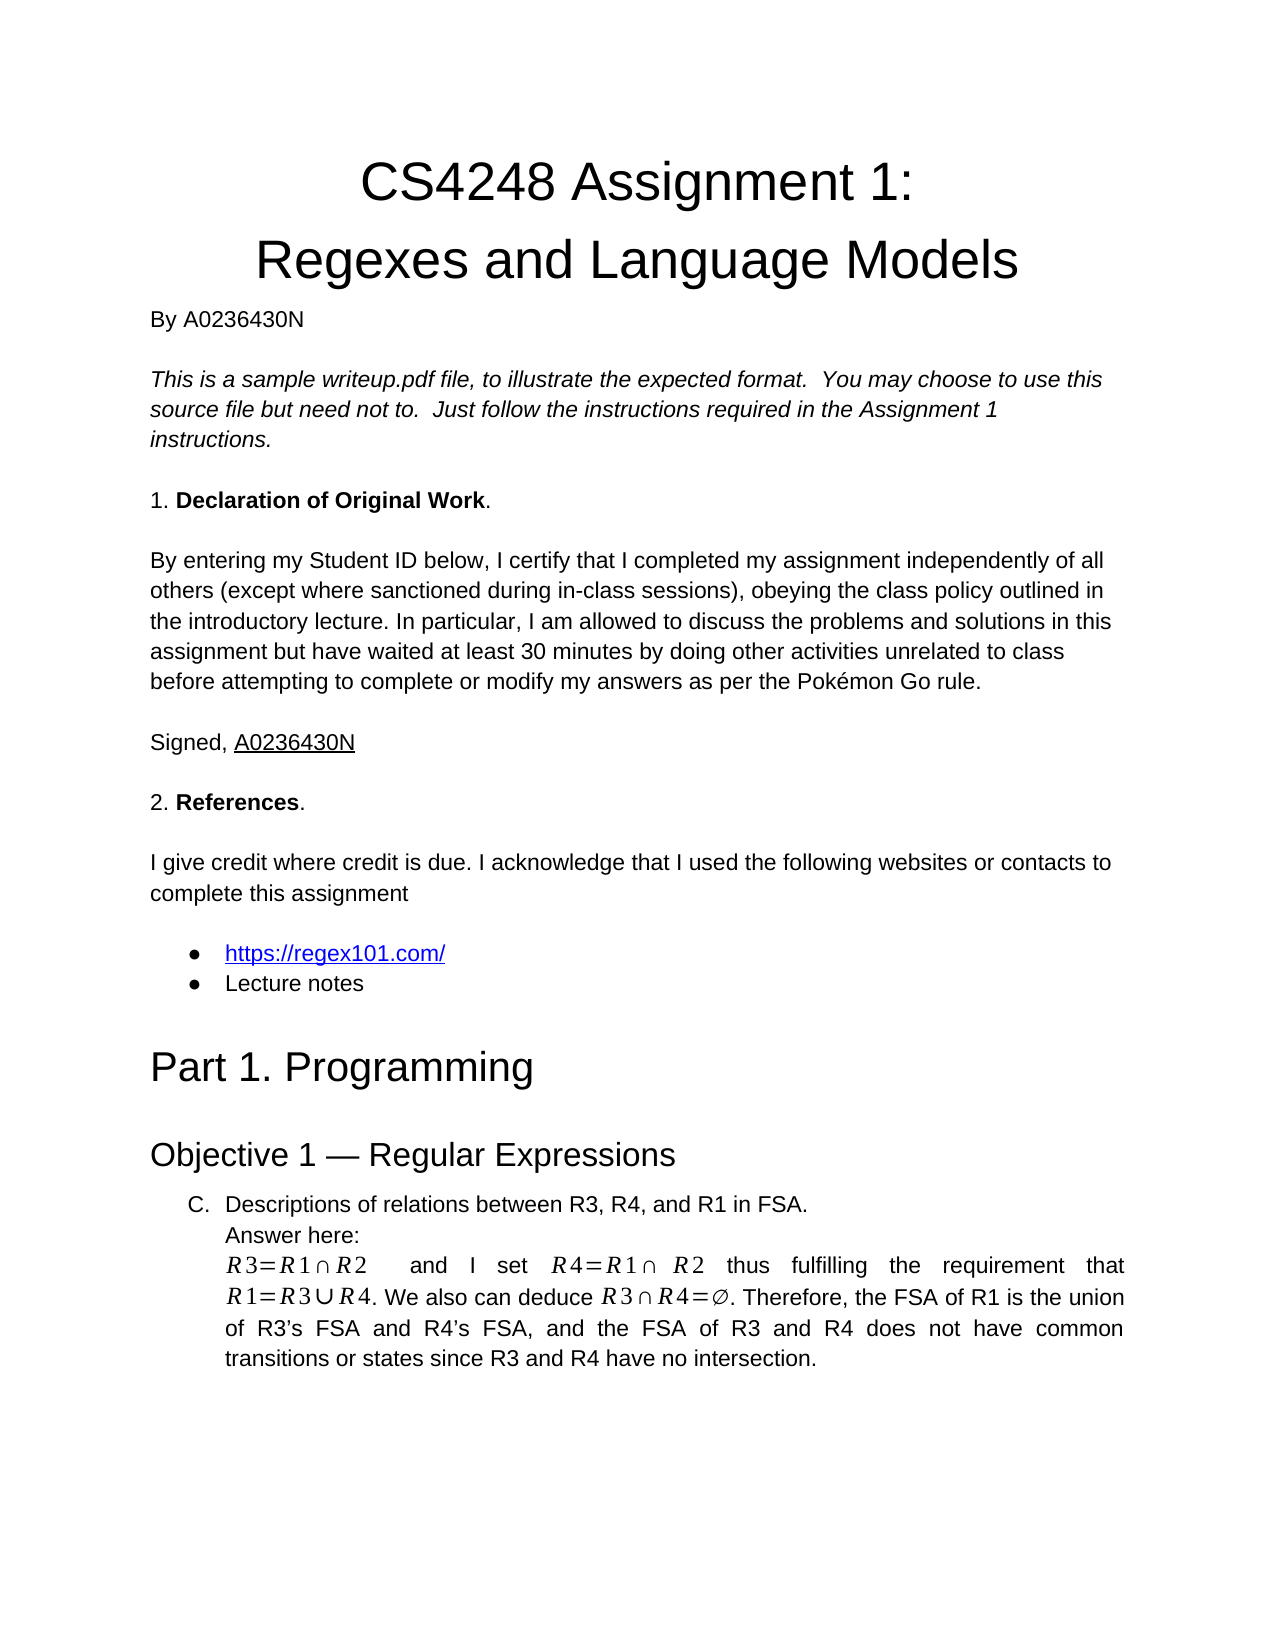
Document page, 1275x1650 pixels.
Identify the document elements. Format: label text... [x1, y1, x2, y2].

title CS4248 Assignment 1: [150, 150, 1125, 212]
subtitle Part 1. Programming [150, 1042, 1125, 1090]
list Lecture notes [187, 970, 1125, 997]
text 1. Declaration of Original Work. [150, 487, 1125, 513]
text By A0236430N [150, 306, 1125, 332]
text By entering my Student ID below, I certify that I completed my assignment independently of all others (except where sanctioned during in-class sessions), obeying the class policy outlined in the introductory lecture. In particular, I am allowed to discuss the problems and solutions in this assignment but have waited at least 30 minutes by doing other activities unrelated to class before attempting to complete or modify my answers as per the Pokémon Go rule. [150, 547, 1125, 694]
text I give credit where credit is due. I acknowledge that I used the following websites or contacts to complete this assignment [150, 849, 1125, 906]
list https://regex101.com/ [187, 940, 1125, 966]
list Descriptions of relations between R3, R4, and R1 in FSA. [187, 1191, 1125, 1218]
subtitle Objective 1 — Regular Expressions [150, 1135, 1125, 1173]
title Regexes and Language Models [150, 228, 1125, 290]
text Signed, A0236430N [150, 728, 1125, 755]
text This is a sample writeup.pdf file, to illustrate the expected format. You may choose to use this source file but need not to. Just follow the instructions required in the Assignment 1 instructions. [150, 366, 1125, 453]
list Answer here: [225, 1222, 1125, 1248]
list and I set thus fulfilling the requirement that . We also can deduce . Therefore, the FSA of R1 is the union of R3’s FSA and R4’s FSA, and the FSA of R3 and R4 does not have common transitions or states since R3 and R4 have no intersection. [225, 1252, 1125, 1371]
text 2. References. [150, 789, 1125, 815]
